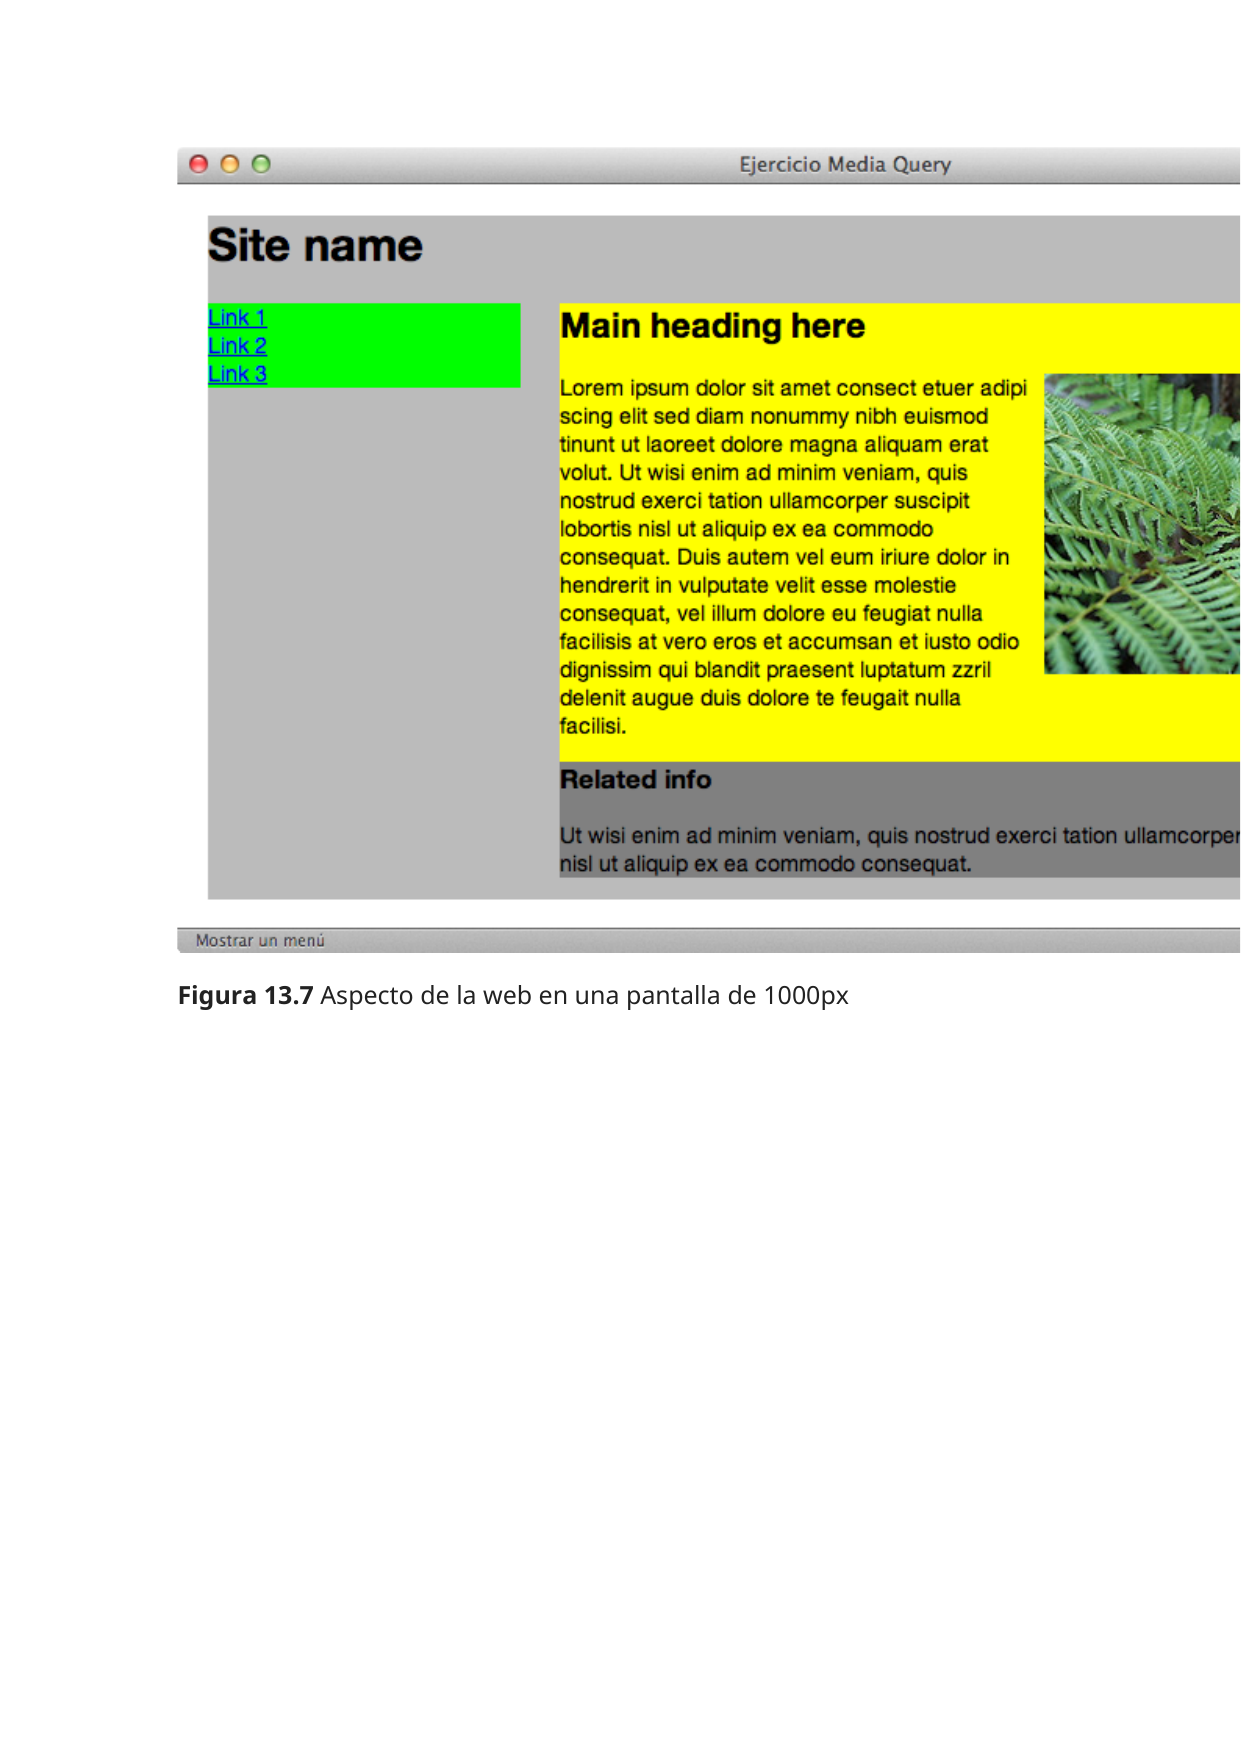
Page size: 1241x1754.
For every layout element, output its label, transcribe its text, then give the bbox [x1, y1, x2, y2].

text Figura 13.7 Aspecto de la web en una pantalla de 1000px [177, 977, 1063, 1011]
picture [177, 147, 1241, 953]
